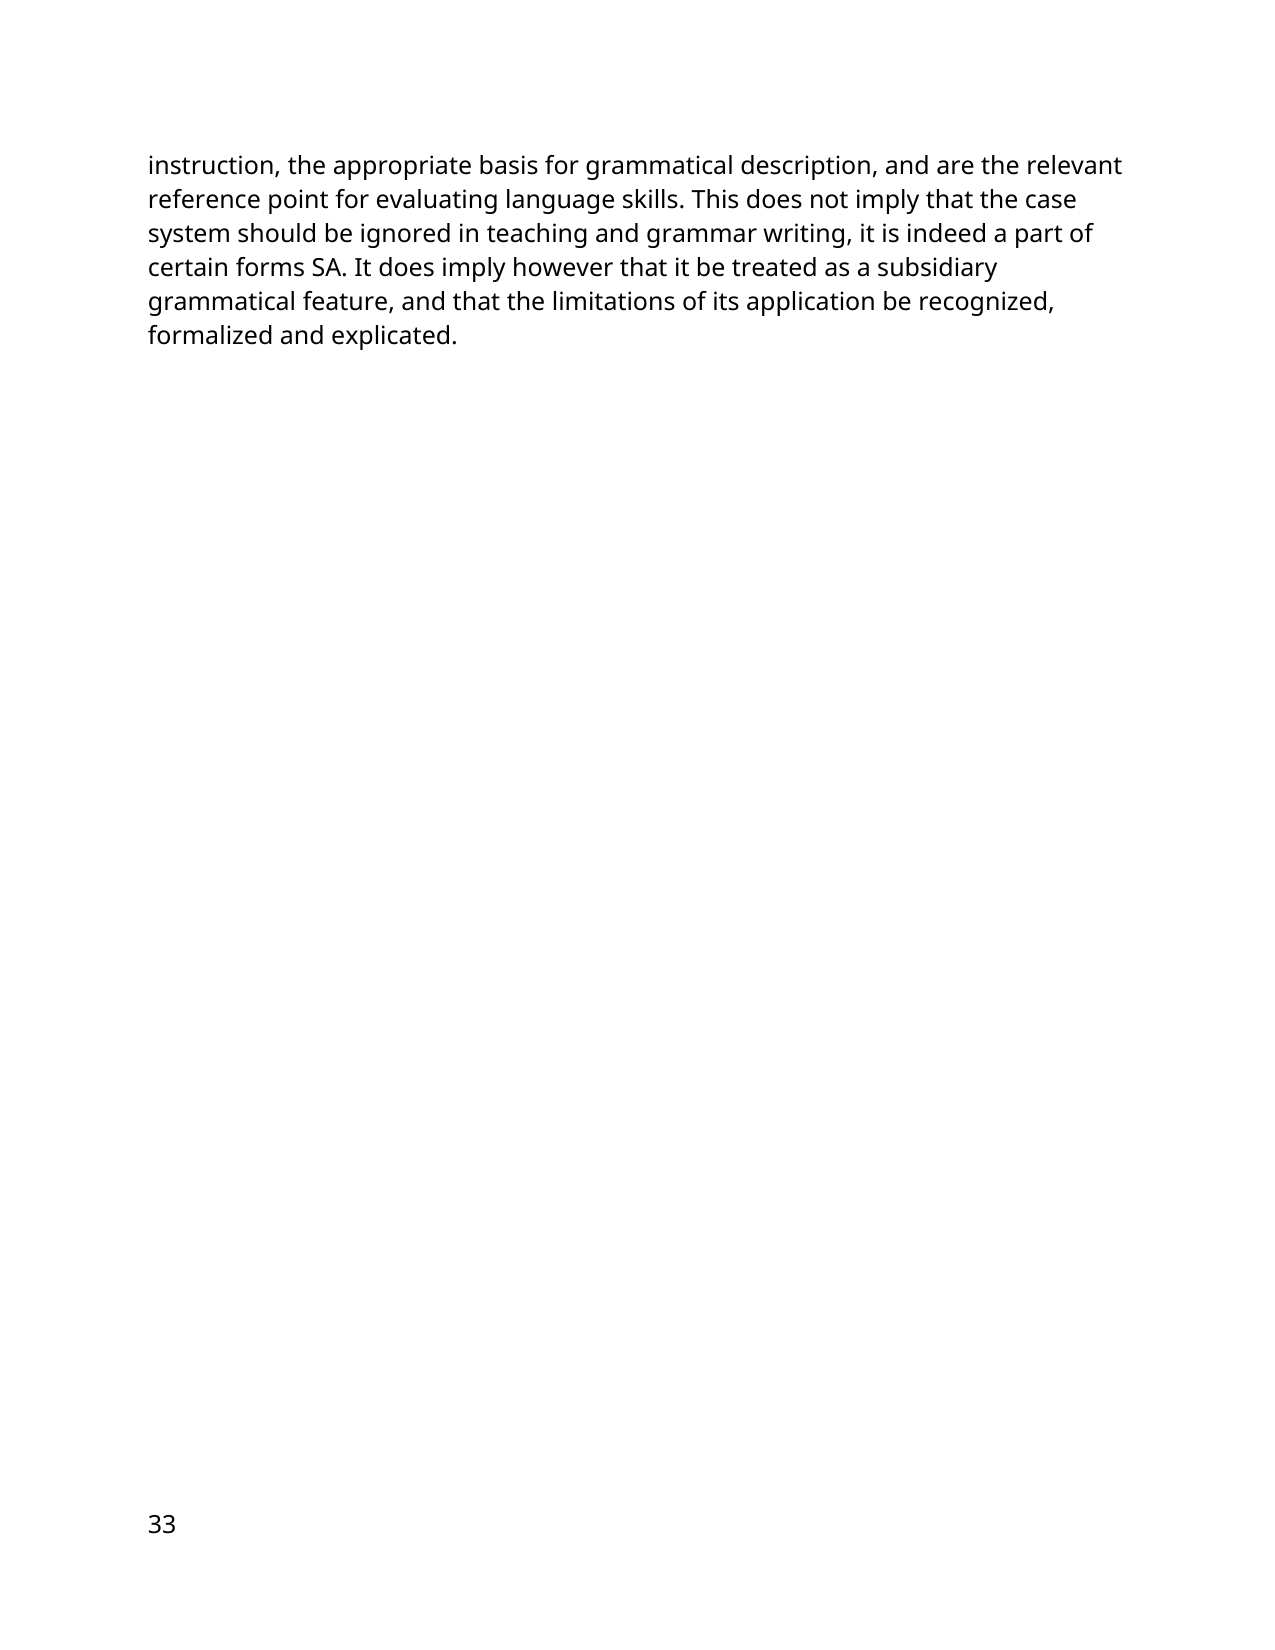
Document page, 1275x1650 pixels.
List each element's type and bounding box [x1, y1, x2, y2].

text [148, 148, 1127, 352]
